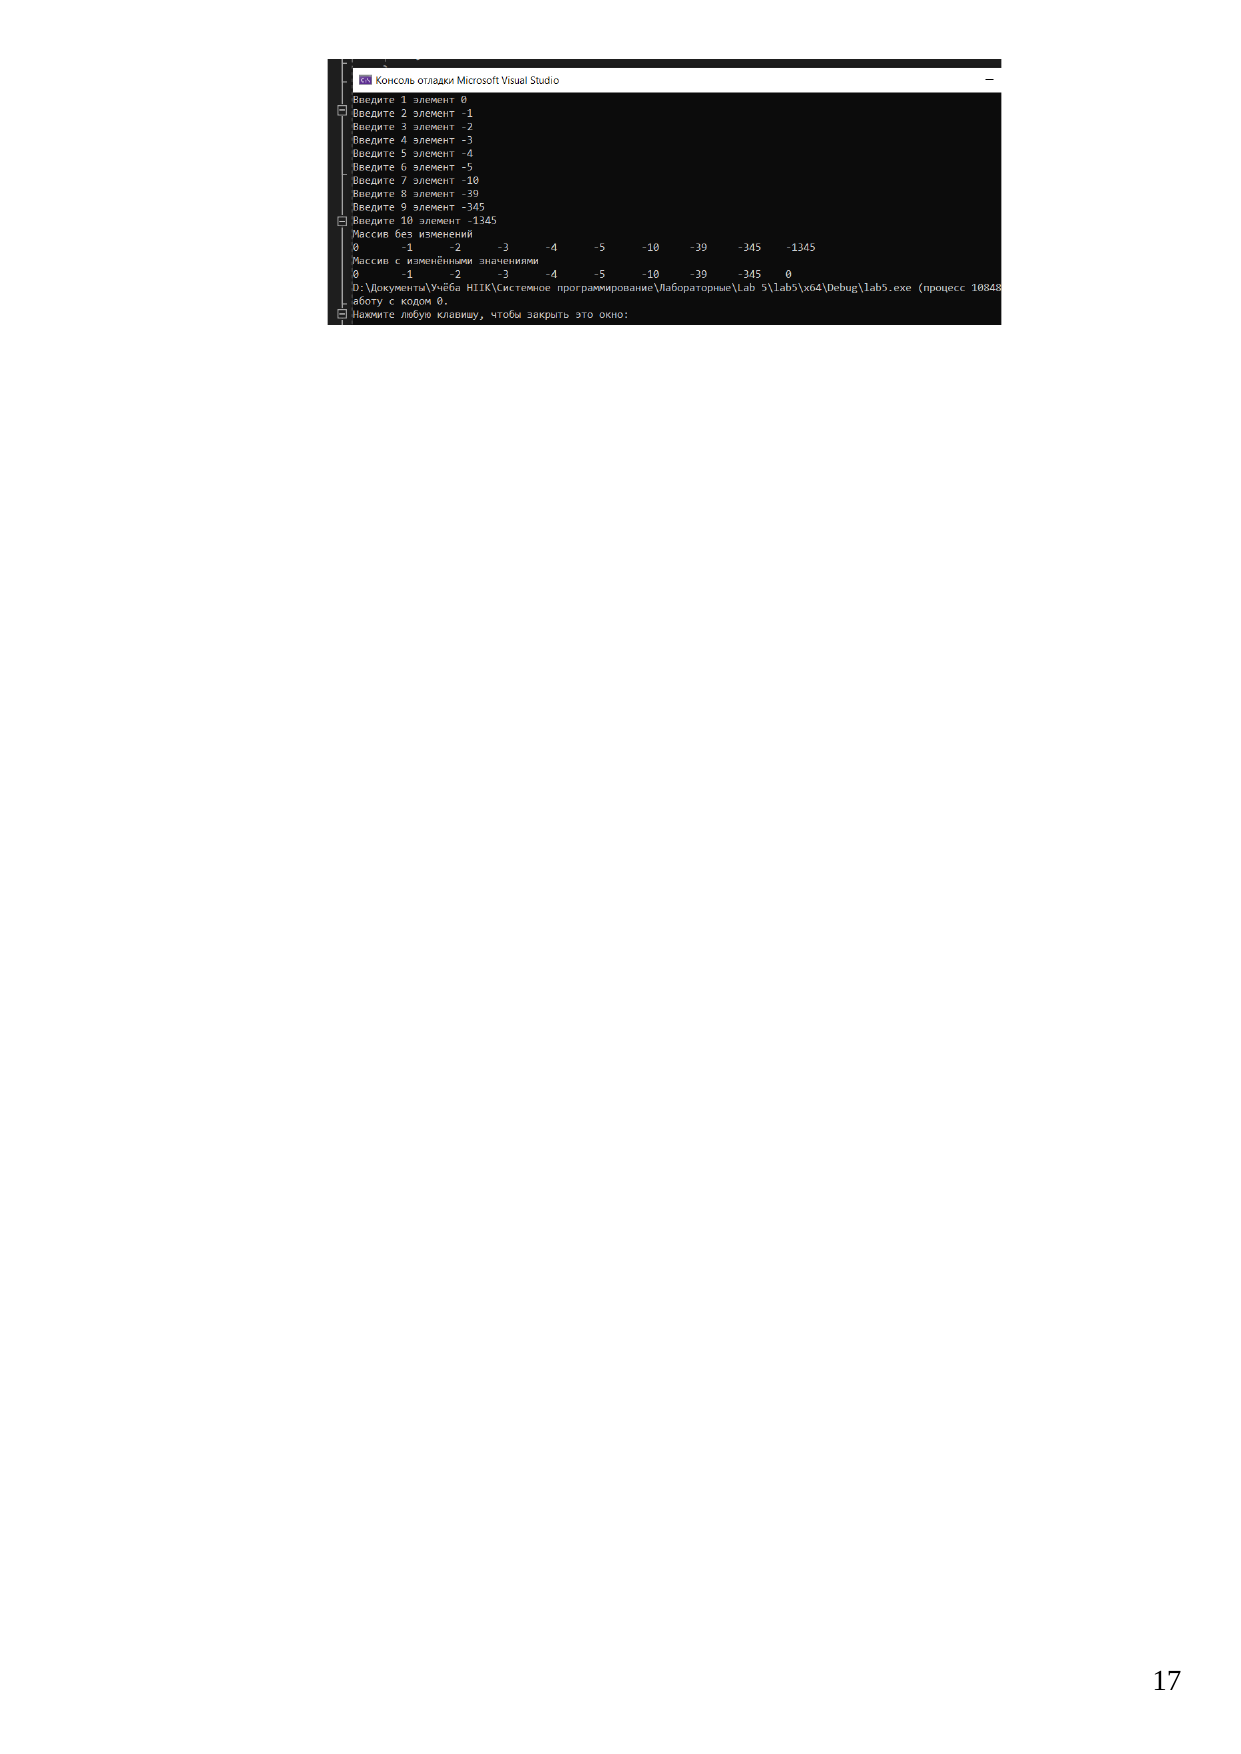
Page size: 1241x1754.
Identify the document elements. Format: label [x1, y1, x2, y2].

picture [327, 59, 1002, 325]
